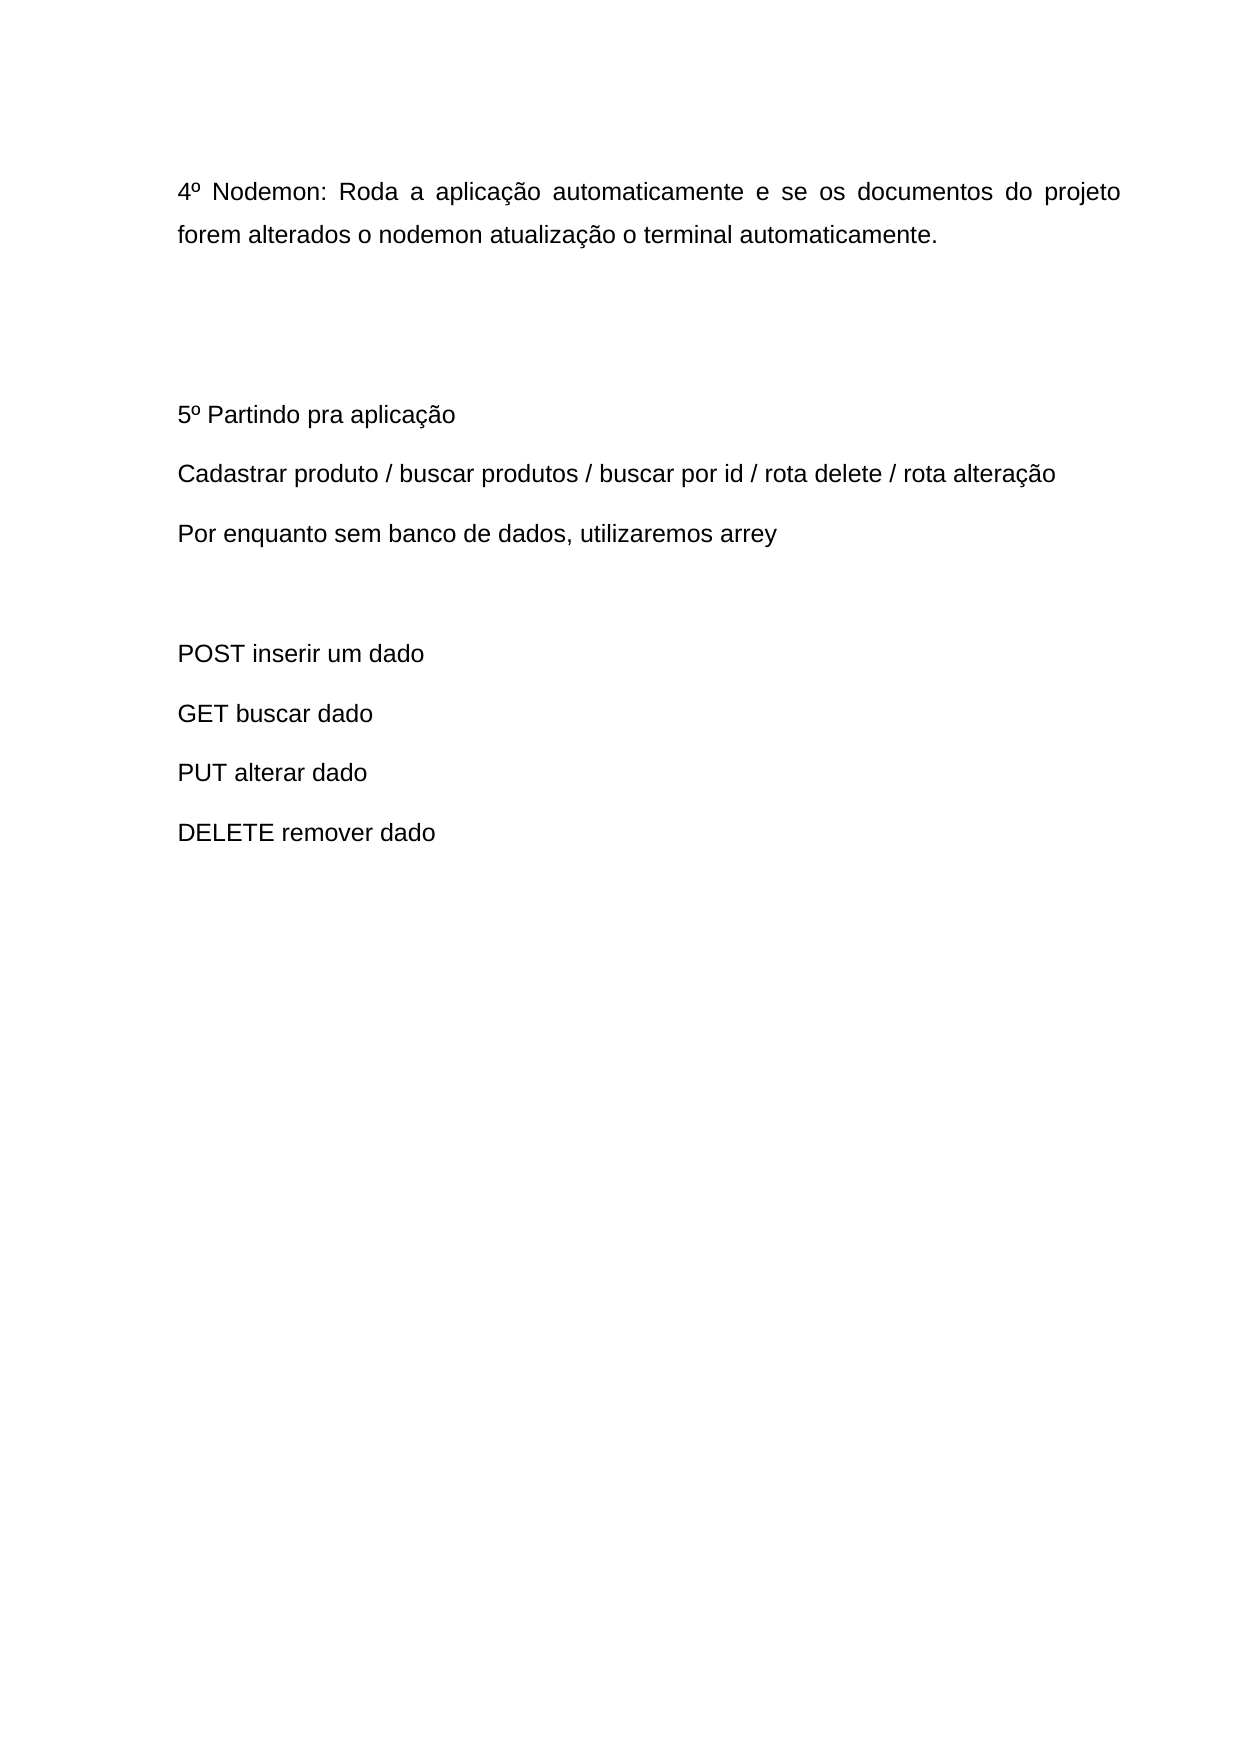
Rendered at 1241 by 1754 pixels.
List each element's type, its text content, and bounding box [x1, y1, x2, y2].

text PUT alterar dado [177, 758, 1122, 787]
text POST inserir um dado [177, 639, 1122, 668]
text DELETE remover dado [177, 818, 1122, 847]
text GET buscar dado [177, 699, 1122, 727]
text 5º Partindo pra aplicação [177, 400, 1122, 428]
text Por enquanto sem banco de dados, utilizaremos arrey [177, 519, 1122, 548]
text 4º Nodemon: Roda a aplicação automaticamente e se os documentos do projeto forem alterados o nodemon atualização o terminal automaticamente. [177, 177, 1122, 249]
text Cadastrar produto / buscar produtos / buscar por id / rota delete / rota alteração [177, 459, 1122, 488]
